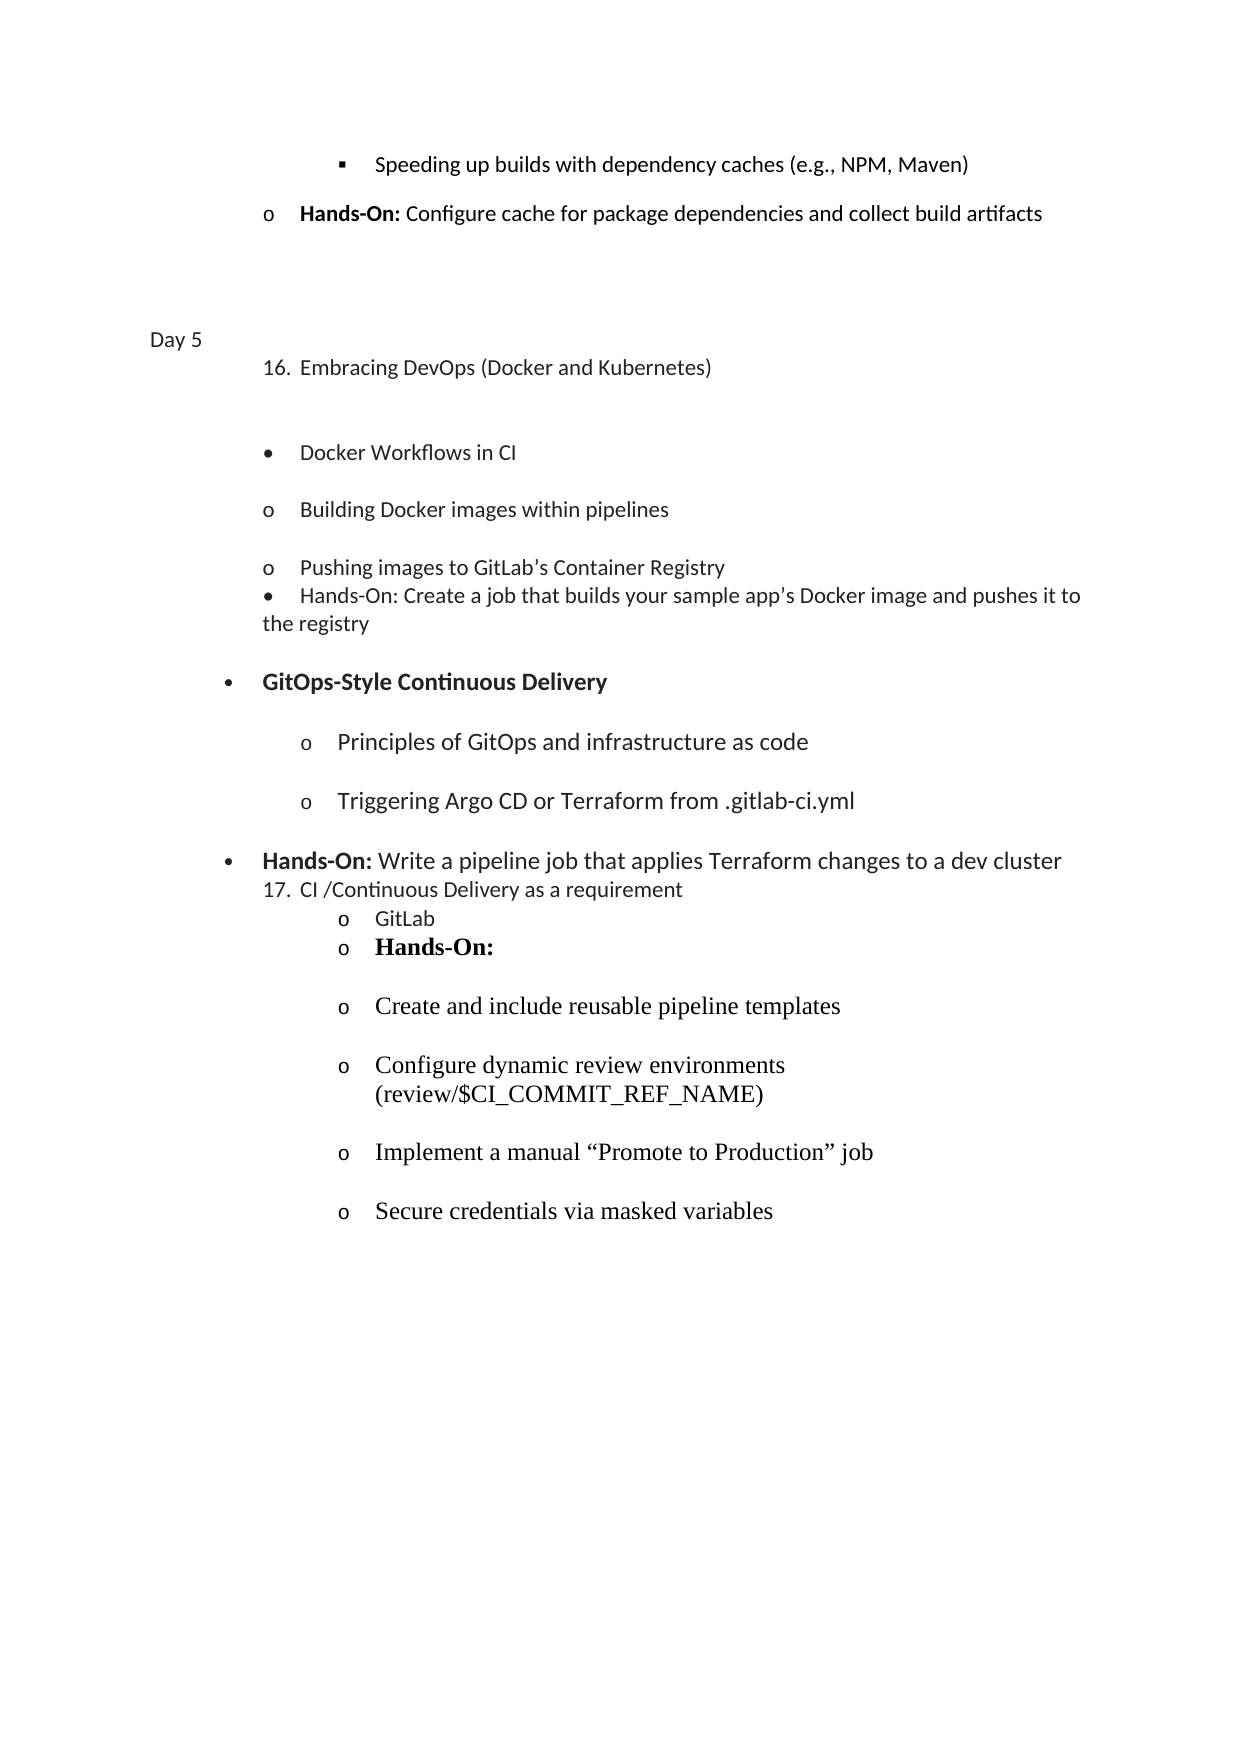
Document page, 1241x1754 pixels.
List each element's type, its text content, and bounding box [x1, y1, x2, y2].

list Implement a manual “Promote to Production” job [337, 1137, 1090, 1167]
list Embracing DevOps (Docker and Kubernetes) [262, 353, 1090, 381]
list GitLab [337, 904, 1090, 932]
list Secure credentials via masked variables [337, 1196, 1090, 1226]
list GitOps-Style Continuous Delivery [225, 666, 1090, 697]
list Hands-On: [337, 932, 1090, 962]
list Day 5 [150, 325, 1090, 353]
list Hands-On: Configure cache for package dependencies and collect build artifacts [262, 199, 1090, 227]
list Triggering Argo CD or Terraform from .gitlab-ci.yml [300, 785, 1090, 816]
list • Hands-On: Create a job that builds your sample app’s Docker image and pushes it to the registry [262, 581, 1090, 637]
list Configure dynamic review environments (review/$CI_COMMIT_REF_NAME) [337, 1050, 1090, 1108]
list • Docker Workflows in CI [262, 438, 1090, 466]
list CI /Continuous Delivery as a requirement [262, 876, 1090, 904]
list o Building Docker images within pipelines [262, 496, 1090, 524]
list o Pushing images to GitLab’s Container Registry [262, 553, 1090, 581]
list Create and include reusable pipeline templates [337, 991, 1090, 1021]
list Hands-On: Write a pipeline job that applies Terraform changes to a dev cluster [225, 845, 1090, 876]
list Speeding up builds with dependency caches (e.g., NPM, Maven) [337, 150, 1090, 178]
list Principles of GitOps and infrastructure as code [300, 726, 1090, 756]
